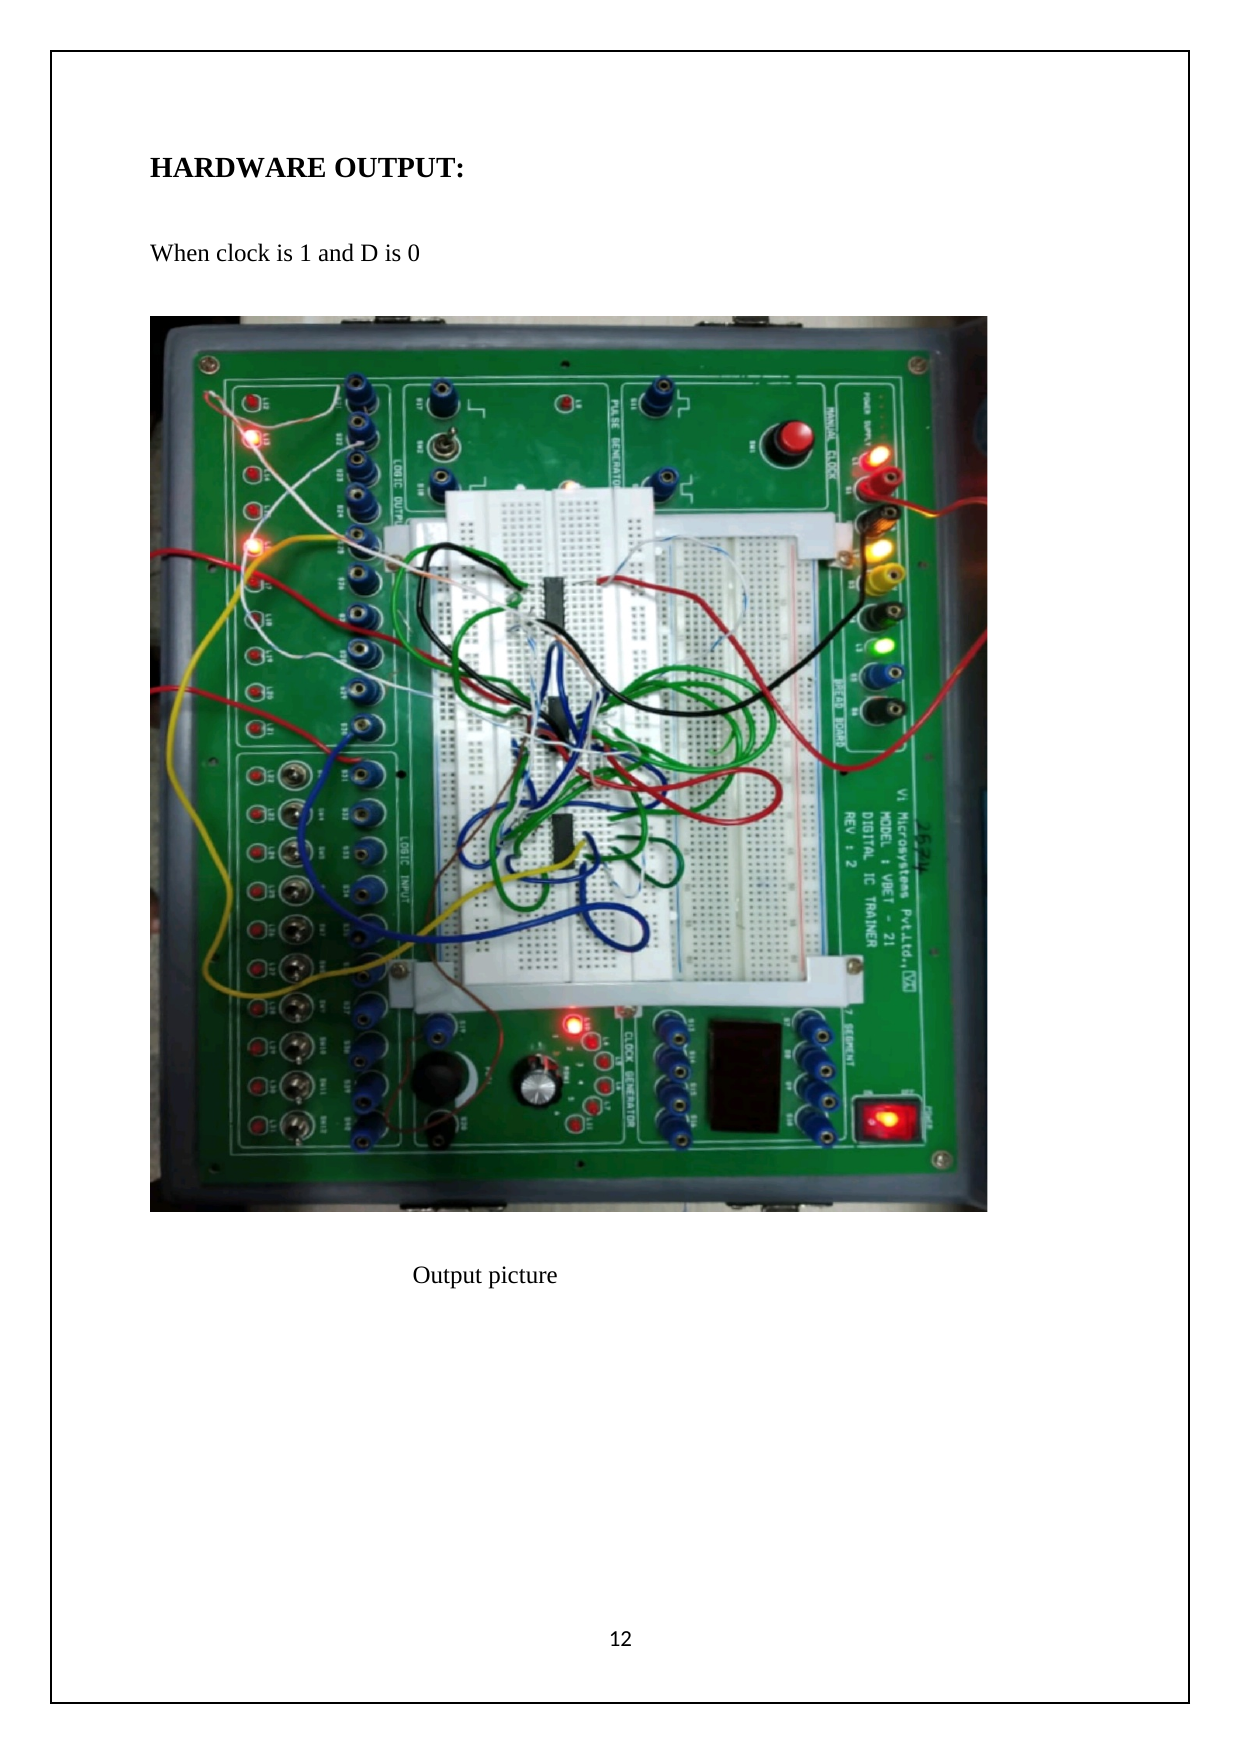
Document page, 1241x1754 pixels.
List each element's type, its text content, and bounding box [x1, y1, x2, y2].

text HARDWARE OUTPUT: [150, 150, 1090, 183]
text Output picture [150, 1260, 1090, 1289]
picture [150, 316, 988, 1212]
text When clock is 1 and D is 0 [150, 238, 1090, 267]
